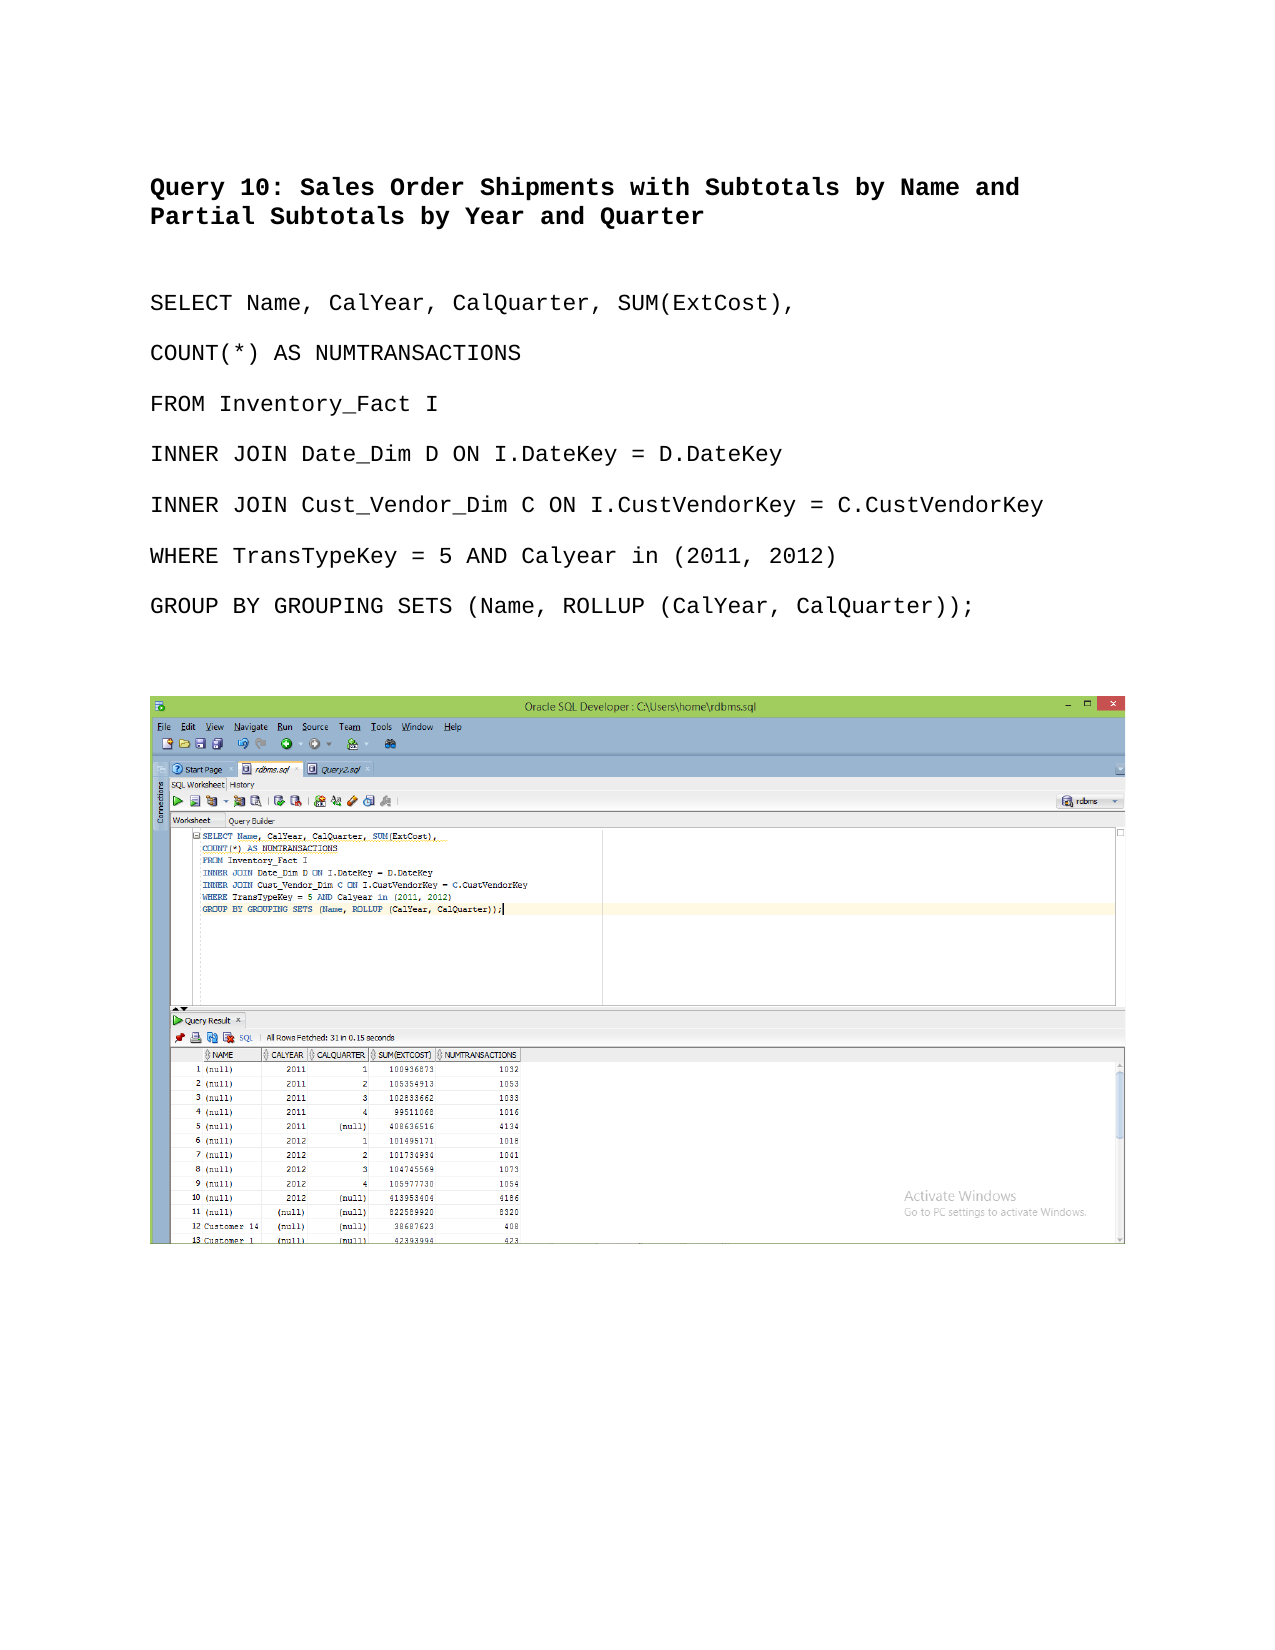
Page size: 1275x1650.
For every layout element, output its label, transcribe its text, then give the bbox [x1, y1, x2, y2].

text INNER JOIN Date_Dim D ON I.DateKey = D.DateKey [150, 443, 1125, 469]
picture [150, 696, 1125, 1244]
subtitle Query 10: Sales Order Shipments with Subtotals by Name and Partial Subtotals by Year and Quarter [150, 175, 1125, 232]
text GROUP BY GROUPING SETS (Name, ROLLUP (CalYear, CalQuarter)); [150, 595, 1125, 621]
text INNER JOIN Cust_Vendor_Dim C ON I.CustVendorKey = C.CustVendorKey [150, 493, 1125, 519]
text FROM Inventory_Fact I [150, 392, 1125, 418]
text SELECT Name, CalYear, CalQuarter, SUM(ExtCost), [150, 291, 1125, 317]
text WHERE TransTypeKey = 5 AND Calyear in (2011, 2012) [150, 544, 1125, 570]
text COUNT(*) AS NUMTRANSACTIONS [150, 342, 1125, 367]
